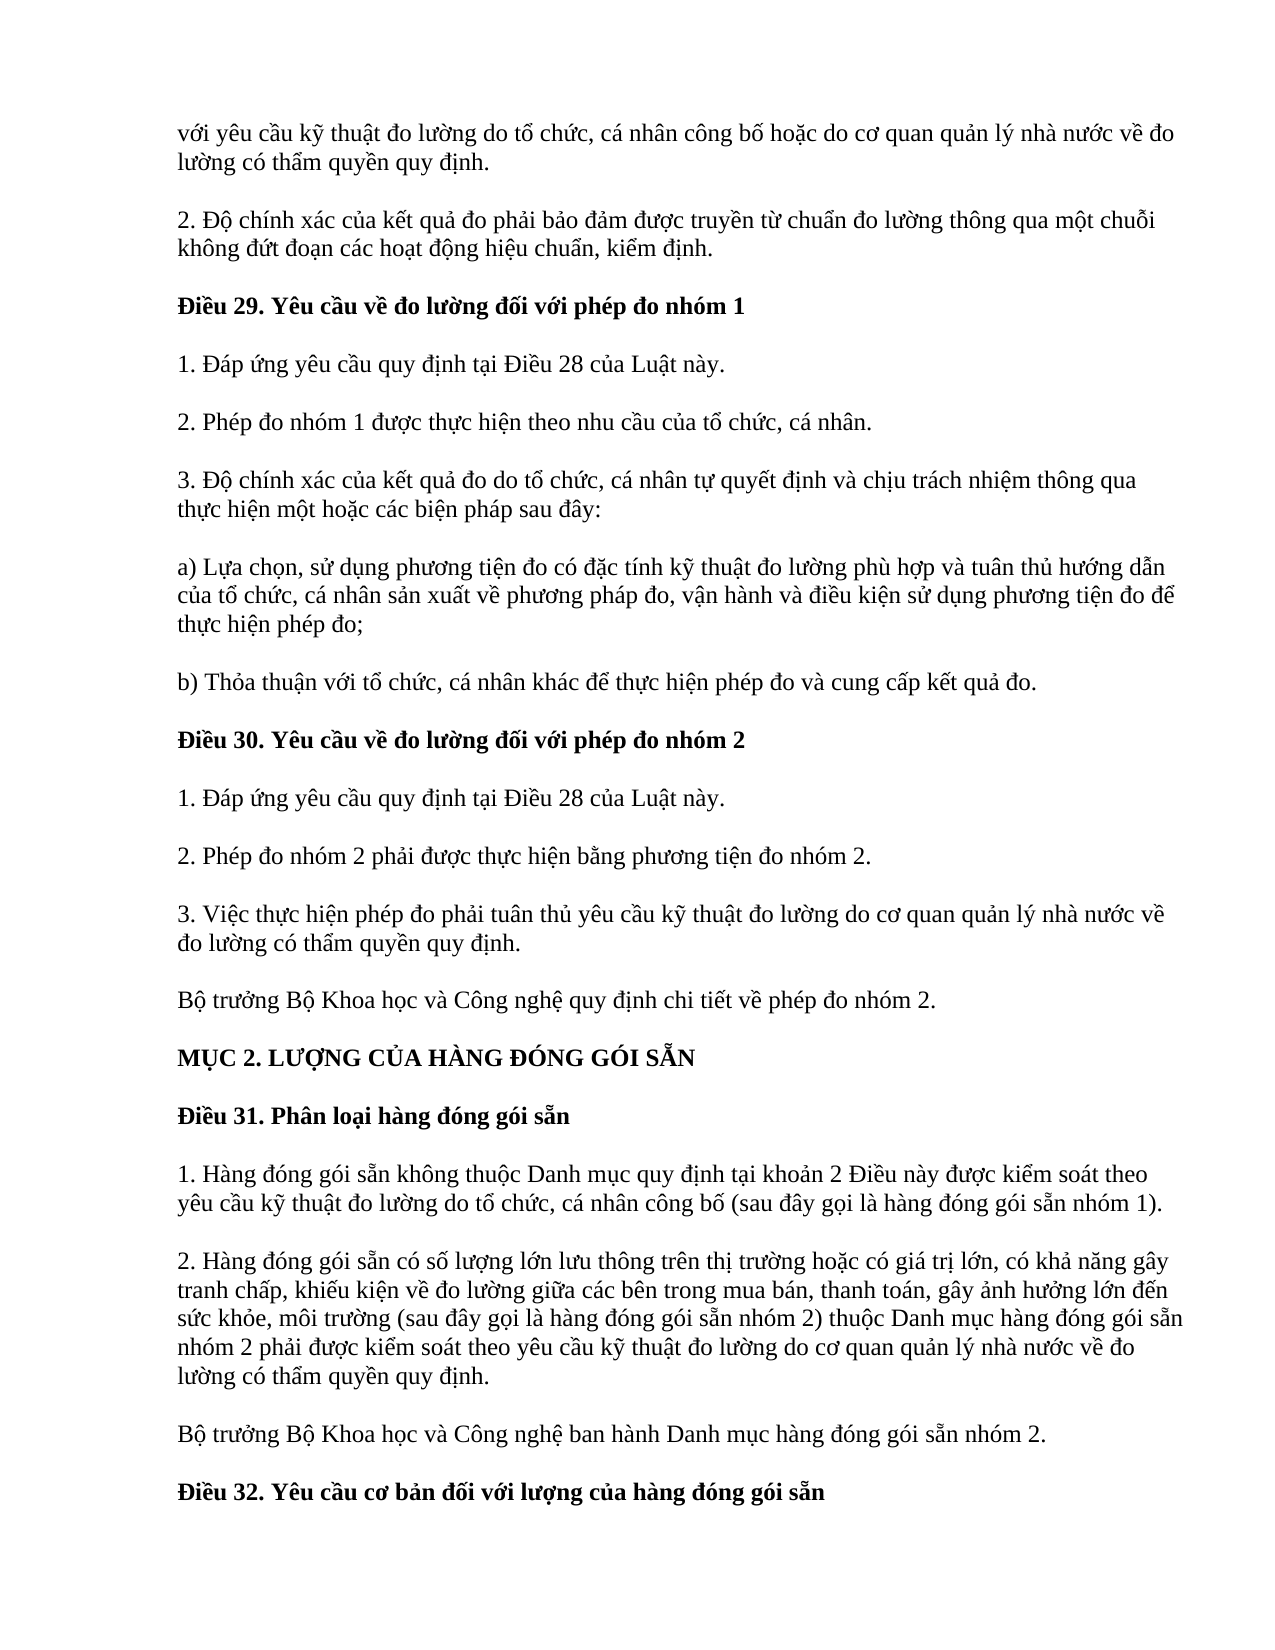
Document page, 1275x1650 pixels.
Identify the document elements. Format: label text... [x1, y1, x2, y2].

text a) Lựa chọn, sử dụng phương tiện đo có đặc tính kỹ thuật đo lường phù hợp và tuân thủ hướng dẫn của tổ chức, cá nhân sản xuất về phương pháp đo, vận hành và điều kiện sử dụng phương tiện đo để thực hiện phép đo; [177, 552, 1186, 638]
text 2. Phép đo nhóm 1 được thực hiện theo nhu cầu của tổ chức, cá nhân. [177, 407, 1186, 436]
text Bộ trưởng Bộ Khoa học và Công nghệ ban hành Danh mục hàng đóng gói sẵn nhóm 2. [177, 1419, 1186, 1448]
text Điều 30. Yêu cầu về đo lường đối với phép đo nhóm 2 [177, 725, 1186, 754]
text 3. Việc thực hiện phép đo phải tuân thủ yêu cầu kỹ thuật đo lường do cơ quan quản lý nhà nước về đo lường có thẩm quyền quy định. [177, 899, 1186, 956]
text 2. Độ chính xác của kết quả đo phải bảo đảm được truyền từ chuẩn đo lường thông qua một chuỗi không đứt đoạn các hoạt động hiệu chuẩn, kiểm định. [177, 205, 1186, 262]
text 1. Hàng đóng gói sẵn không thuộc Danh mục quy định tại khoản 2 Điều này được kiểm soát theo yêu cầu kỹ thuật đo lường do tổ chức, cá nhân công bố (sau đây gọi là hàng đóng gói sẵn nhóm 1). [177, 1159, 1186, 1217]
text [177, 118, 1186, 176]
text 1. Đáp ứng yêu cầu quy định tại Điều 28 của Luật này. [177, 783, 1186, 812]
text 2. Phép đo nhóm 2 phải được thực hiện bằng phương tiện đo nhóm 2. [177, 841, 1186, 870]
text Điều 31. Phân loại hàng đóng gói sẵn [177, 1101, 1186, 1130]
text b) Thỏa thuận với tổ chức, cá nhân khác để thực hiện phép đo và cung cấp kết quả đo. [177, 667, 1186, 696]
text Điều 29. Yêu cầu về đo lường đối với phép đo nhóm 1 [177, 291, 1186, 320]
text 3. Độ chính xác của kết quả đo do tổ chức, cá nhân tự quyết định và chịu trách nhiệm thông qua thực hiện một hoặc các biện pháp sau đây: [177, 465, 1186, 523]
text 1. Đáp ứng yêu cầu quy định tại Điều 28 của Luật này. [177, 349, 1186, 378]
text 2. Hàng đóng gói sẵn có số lượng lớn lưu thông trên thị trường hoặc có giá trị lớn, có khả năng gây tranh chấp, khiếu kiện về đo lường giữa các bên trong mua bán, thanh toán, gây ảnh hưởng lớn đến sức khỏe, môi trường (sau đây gọi là hàng đóng gói sẵn nhóm 2) thuộc Danh mục hàng đóng gói sẵn nhóm 2 phải được kiểm soát theo yêu cầu kỹ thuật đo lường do cơ quan quản lý nhà nước về đo lường có thẩm quyền quy định. [177, 1246, 1186, 1390]
text MỤC 2. LƯỢNG CỦA HÀNG ĐÓNG GÓI SẴN [177, 1043, 1186, 1072]
text Bộ trưởng Bộ Khoa học và Công nghệ quy định chi tiết về phép đo nhóm 2. [177, 986, 1186, 1014]
text Điều 32. Yêu cầu cơ bản đối với lượng của hàng đóng gói sẵn [177, 1477, 1186, 1506]
